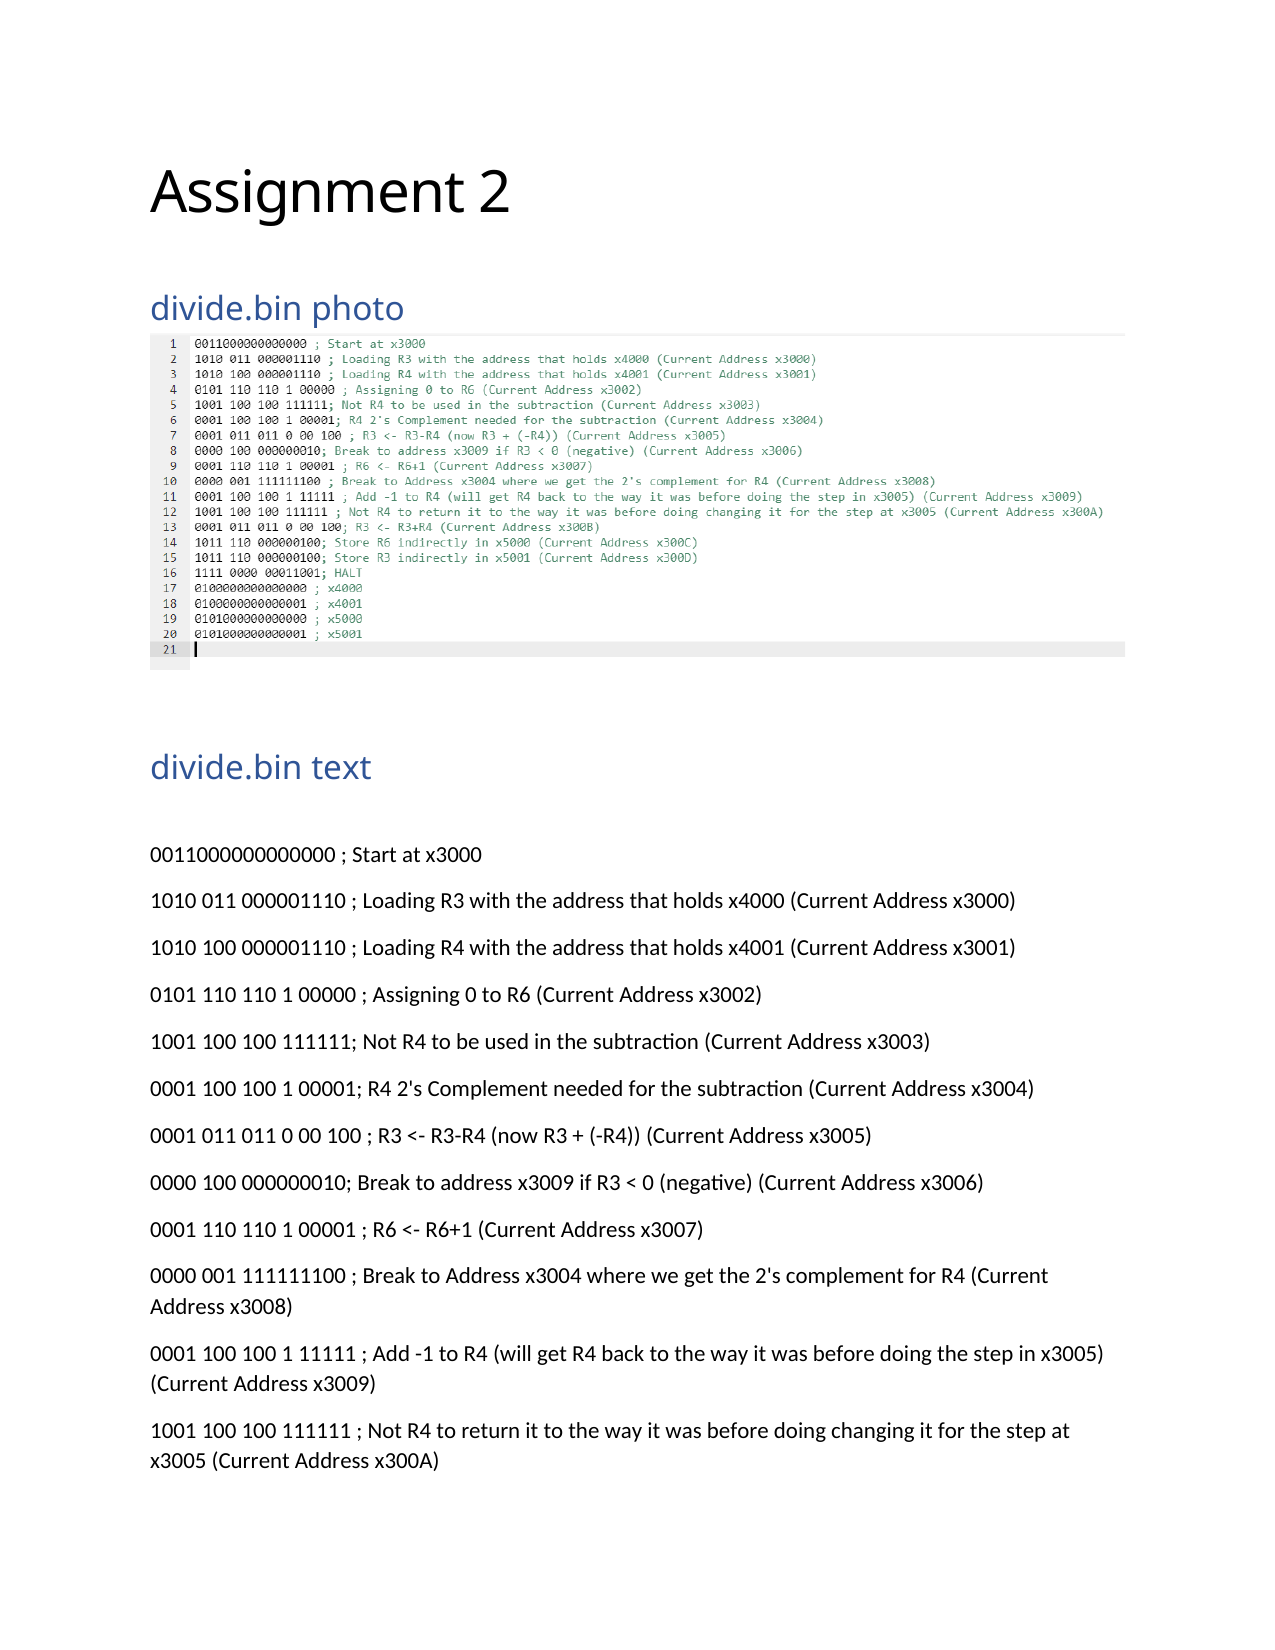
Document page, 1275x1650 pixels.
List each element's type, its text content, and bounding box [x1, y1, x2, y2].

text 1001 100 100 111111 ; Not R4 to return it to the way it was before doing changing it for the step at x3005 (Current Address x300A) [150, 1416, 1125, 1474]
text 0101 110 110 1 00000 ; Assigning 0 to R6 (Current Address x3002) [150, 980, 1125, 1008]
text 0011000000000000 ; Start at x3000 [150, 840, 1125, 868]
text 0001 100 100 1 00001; R4 2's Complement needed for the subtraction (Current Address x3004) [150, 1074, 1125, 1102]
text 0001 110 110 1 00001 ; R6 <- R6+1 (Current Address x3007) [150, 1215, 1125, 1243]
text 1001 100 100 111111; Not R4 to be used in the subtraction (Current Address x3003) [150, 1027, 1125, 1055]
subtitle divide.bin text [150, 744, 1125, 789]
title Assignment 2 [150, 150, 1125, 229]
text 0001 011 011 0 00 100 ; R3 <- R3-R4 (now R3 + (-R4)) (Current Address x3005) [150, 1121, 1125, 1149]
text 0000 100 000000010; Break to address x3009 if R3 < 0 (negative) (Current Address x3006) [150, 1168, 1125, 1196]
text 1010 100 000001110 ; Loading R4 with the address that holds x4001 (Current Address x3001) [150, 933, 1125, 962]
text 0001 100 100 1 11111 ; Add -1 to R4 (will get R4 back to the way it was before doing the step in x3005) (Current Address x3009) [150, 1339, 1125, 1397]
subtitle divide.bin photo [150, 285, 1125, 330]
text 1010 011 000001110 ; Loading R3 with the address that holds x4000 (Current Address x3000) [150, 887, 1125, 915]
text 0000 001 111111100 ; Break to Address x3004 where we get the 2's complement for R4 (Current Address x3008) [150, 1262, 1125, 1320]
picture [150, 333, 1125, 670]
